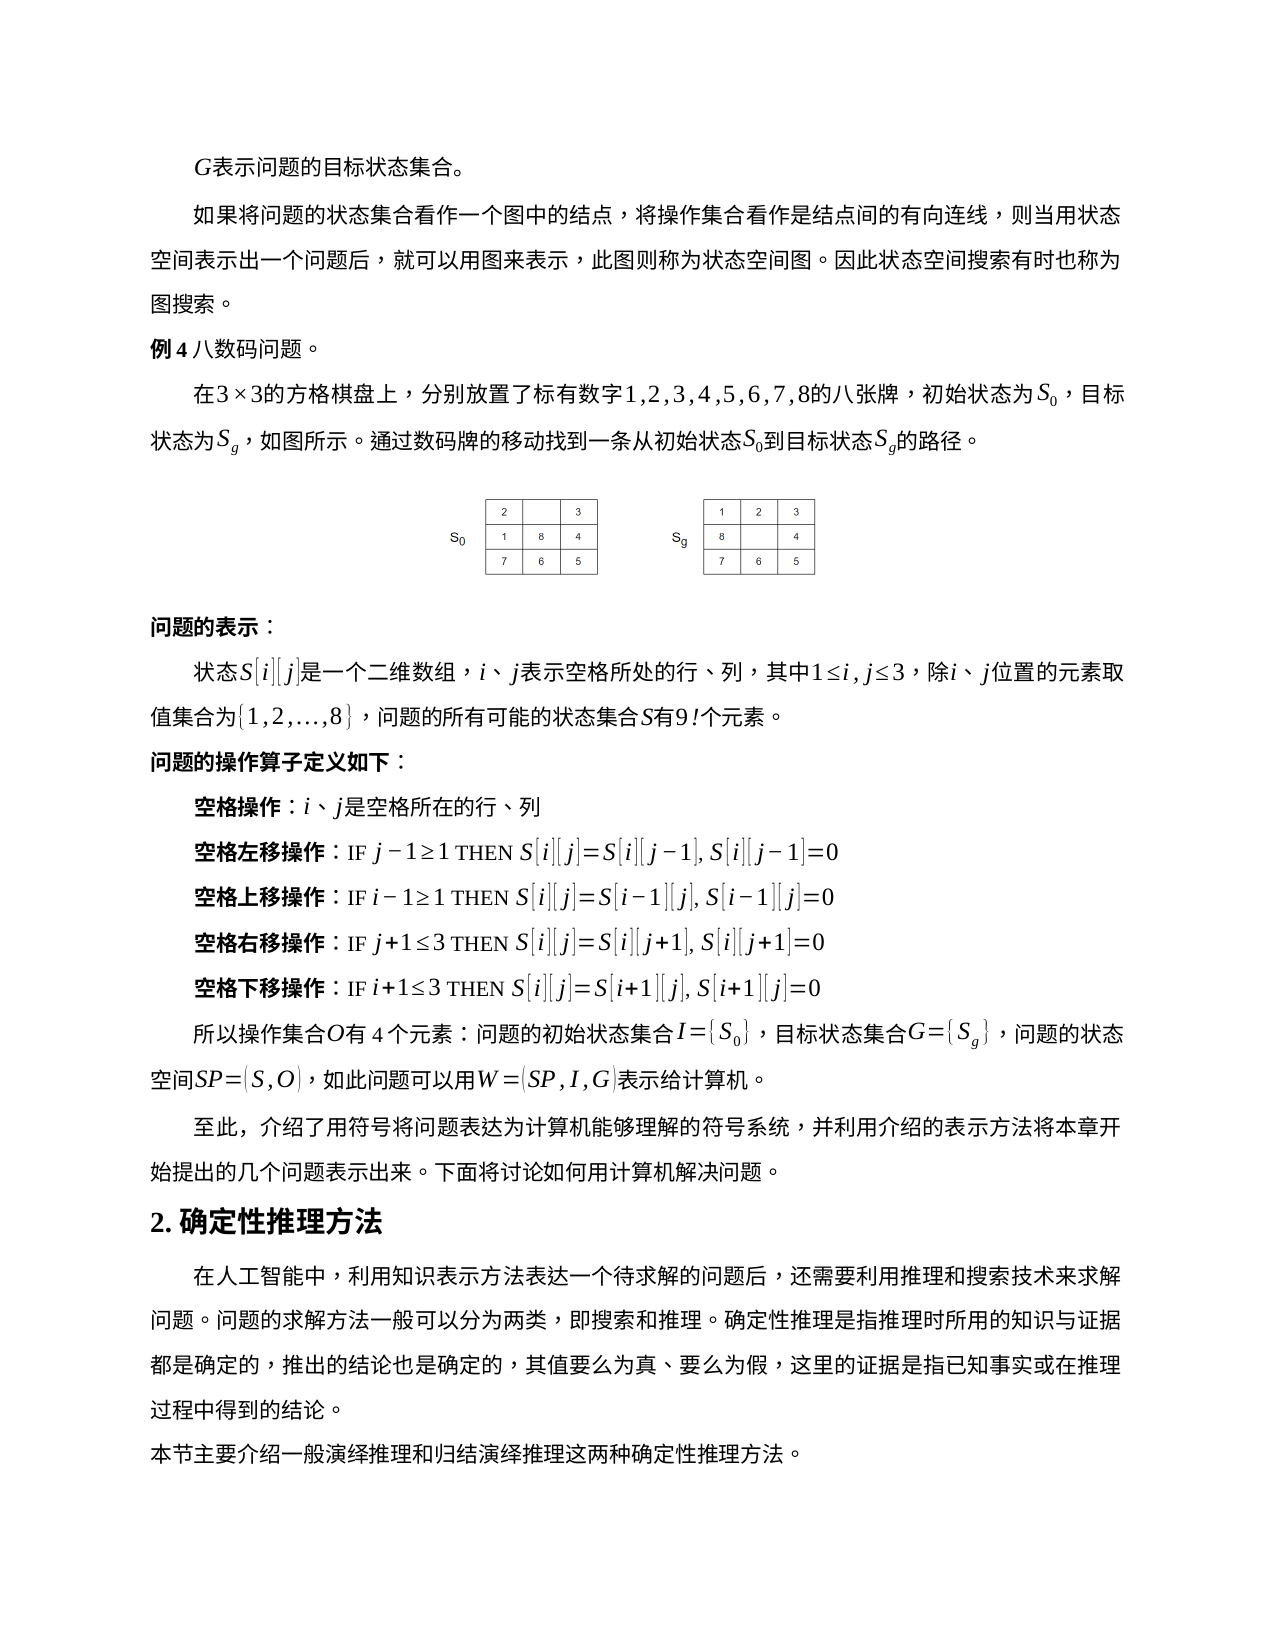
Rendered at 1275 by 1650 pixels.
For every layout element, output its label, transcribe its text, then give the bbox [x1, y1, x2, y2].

list 确定性推理方法 [150, 1201, 1125, 1241]
picture [428, 471, 847, 596]
text 本节主要介绍一般演绎推理和归结演绎推理这两种确定性推理方法。 [150, 1439, 1125, 1469]
text 问题的操作算子定义如下： [150, 747, 1125, 777]
list 在人工智能中，利用知识表示方法表达一个待求解的问题后，还需要利用推理和搜索技术来求解问题。问题的求解方法一般可以分为两类，即搜索和推理。确定性推理是指推理时所用的知识与证据都是确定的，推出的结论也是确定的，其值要么为真、要么为假，这里的证据是指已知事实或在推理过程中得到的结论。 [150, 1261, 1125, 1424]
text 问题的表示： [150, 612, 1125, 642]
list 空格右移操作：IF THEN , [150, 927, 1125, 958]
text 至此，介绍了用符号将问题表达为计算机能够理解的符号系统，并利用介绍的表示方法将本章开始提出的几个问题表示出来。下面将讨论如何用计算机解决问题。 [150, 1110, 1125, 1186]
text 在的方格棋盘上，分别放置了标有数字的八张牌，初始状态为，目标状态为，如图所示。通过数码牌的移动找到一条从初始状态到目标状态的路径。 [150, 379, 1125, 456]
list 空格下移操作：IF THEN , [150, 973, 1125, 1003]
text 如果将问题的状态集合看作一个图中的结点，将操作集合看作是结点间的有向连线，则当用状态空间表示出一个问题后，就可以用图来表示，此图则称为状态空间图。因此状态空间搜索有时也称为图搜索。 [150, 200, 1125, 319]
list 空格左移操作：IF THEN , [150, 836, 1125, 867]
text 所以操作集合有4个元素：问题的初始状态集合，目标状态集合，问题的状态空间，如此问题可以用表示给计算机。 [150, 1018, 1125, 1095]
text 状态是一个二维数组，、表示空格所处的行、列，其中，除、位置的元素取值集合为，问题的所有可能的状态集合有个元素。 [150, 657, 1125, 732]
list 空格上移操作：IF THEN , [150, 882, 1125, 912]
list 空格操作：、是空格所在的行、列 [150, 792, 1125, 821]
text 例4 八数码问题。 [150, 334, 1125, 364]
list 表示问题的目标状态集合。 [150, 150, 1125, 184]
